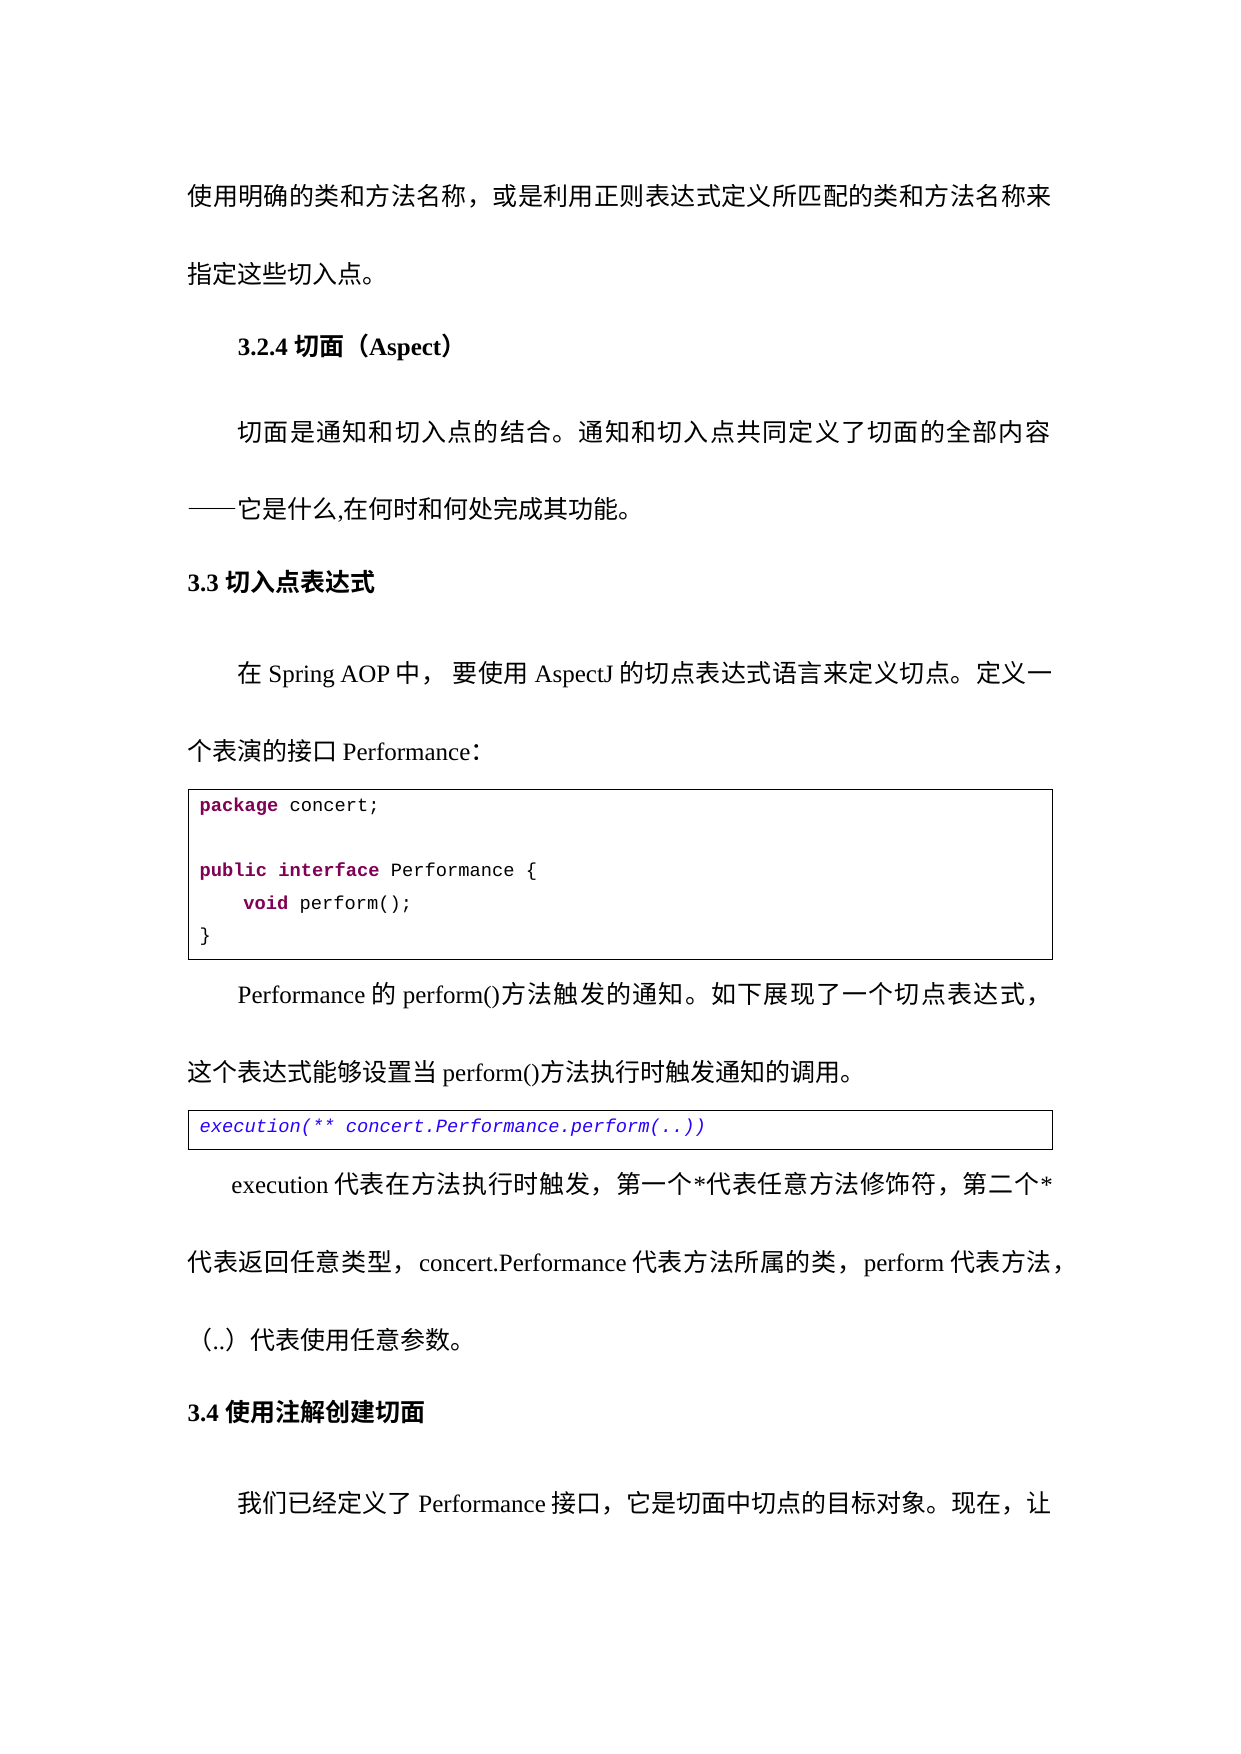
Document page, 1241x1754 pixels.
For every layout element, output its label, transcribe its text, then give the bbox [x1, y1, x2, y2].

table_header execution(** concert.Performance.perform(..)) [189, 1111, 1052, 1149]
table_header package concert; public interface Performance { void perform(); } [189, 790, 1052, 959]
text 在Spring AOP中， 要使用AspectJ的切点表达式语言来定义切点。定义一个表演的接口Performance： [187, 639, 1053, 782]
subtitle 3.4 使用注解创建切面 [187, 1378, 1053, 1443]
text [187, 162, 1053, 305]
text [187, 1469, 1053, 1534]
text execution代表在方法执行时触发，第一个*代表任意方法修饰符，第二个*代表返回任意类型，concert.Performance代表方法所属的类，perform代表方法，（..）代表使用任意参数。 [187, 1150, 1053, 1371]
subtitle 3.3 切入点表达式 [187, 548, 1053, 613]
text Performance的perform()方法触发的通知。如下展现了一个切点表达式， 这个表达式能够设置当perform()方法执行时触发通知的调用。 [187, 960, 1053, 1103]
text 切面是通知和切入点的结合。通知和切入点共同定义了切面的全部内容——它是什么,在何时和何处完成其功能。 [187, 398, 1053, 541]
subtitle 3.2.4 切面（Aspect） [187, 312, 1053, 377]
